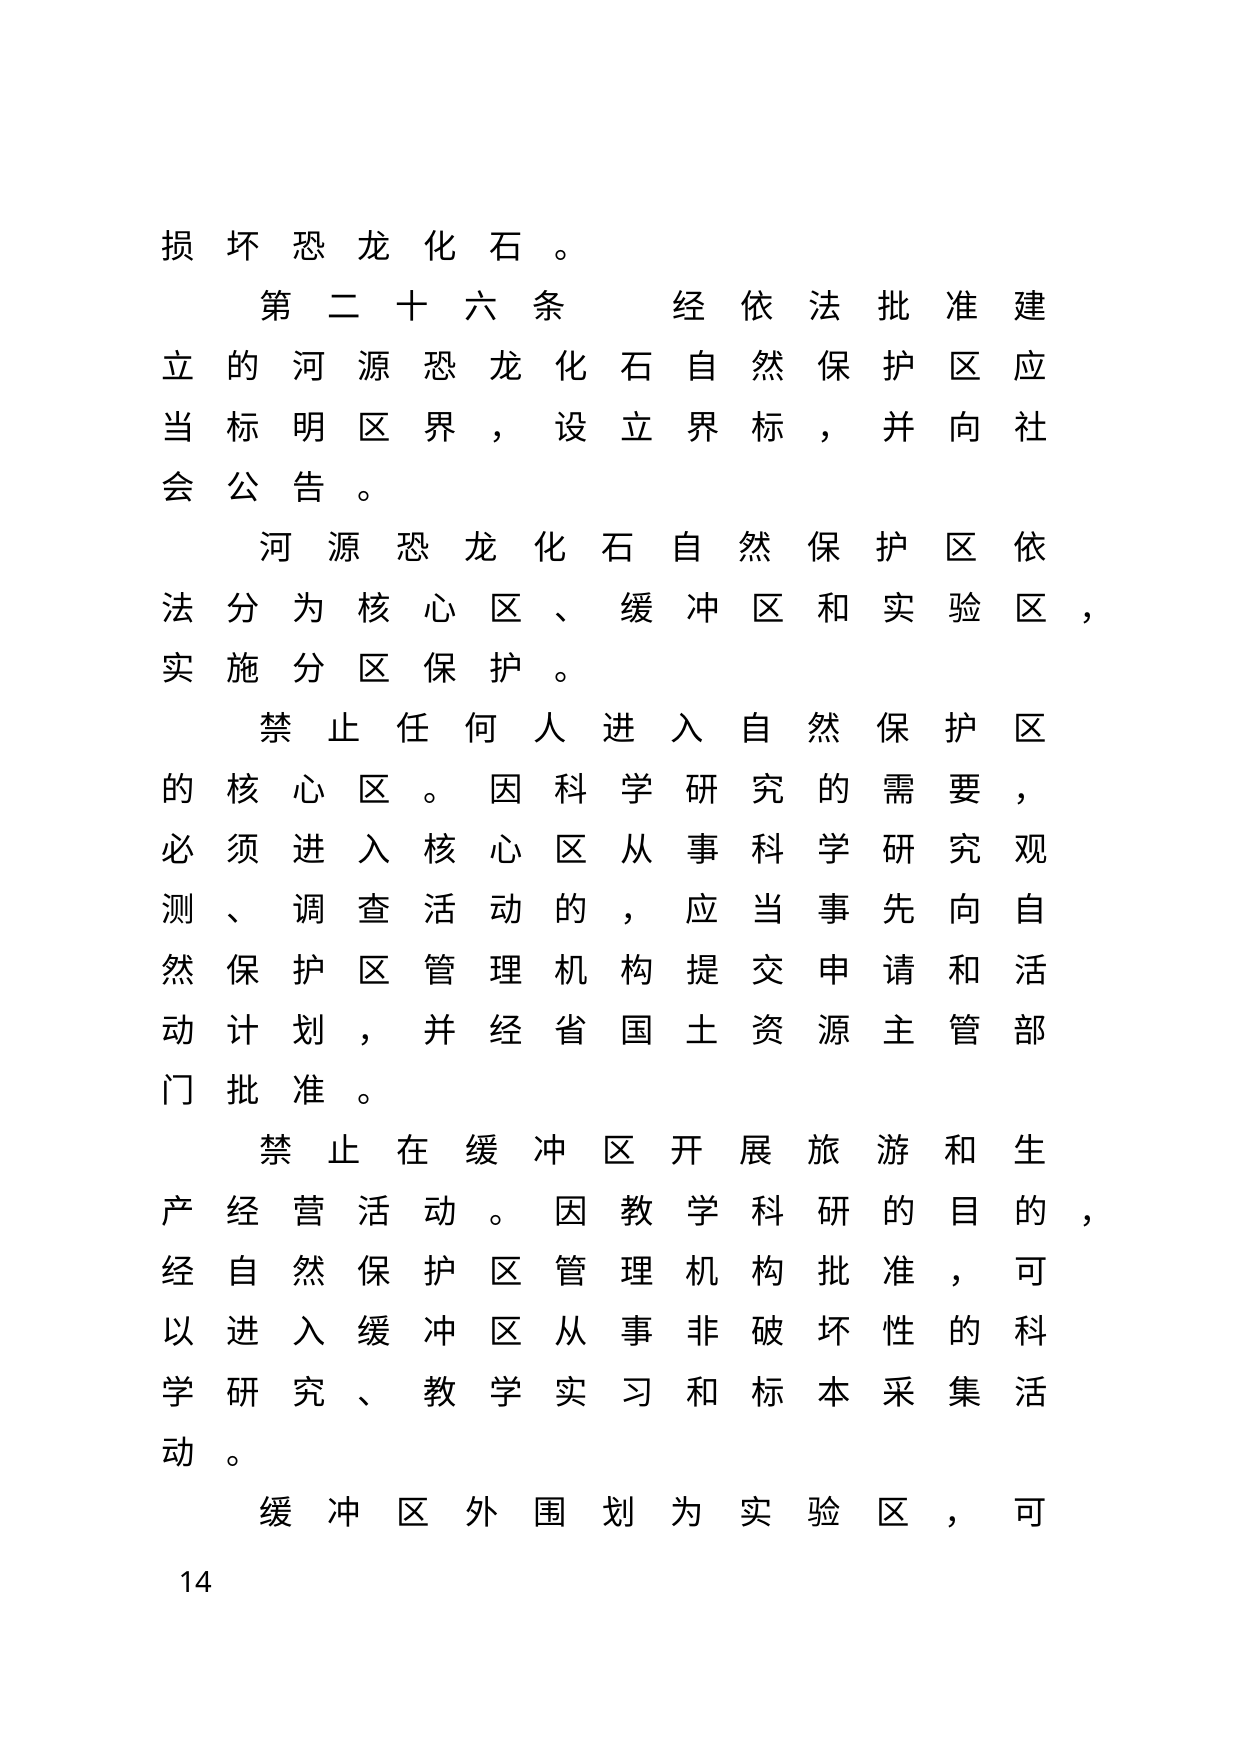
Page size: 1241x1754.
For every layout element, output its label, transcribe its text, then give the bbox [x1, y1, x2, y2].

text 河源恐龙化石自然保护区依法分为核心区、缓冲区和实验区，实施分区保护。 [161, 515, 1079, 696]
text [161, 1480, 1079, 1540]
text 禁止任何人进入自然保护区的核心区。因科学研究的需要，必须进入核心区从事科学研究观测、调查活动的，应当事先向自然保护区管理机构提交申请和活动计划，并经省国土资源主管部门批准。 [161, 696, 1079, 1118]
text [161, 213, 1079, 274]
text 第二十六条 经依法批准建立的河源恐龙化石自然保护区应当标明区界，设立界标，并向社会公告。 [161, 274, 1079, 515]
text 禁止在缓冲区开展旅游和生产经营活动。因教学科研的目的，经自然保护区管理机构批准，可以进入缓冲区从事非破坏性的科学研究、教学实习和标本采集活动。 [161, 1118, 1079, 1480]
